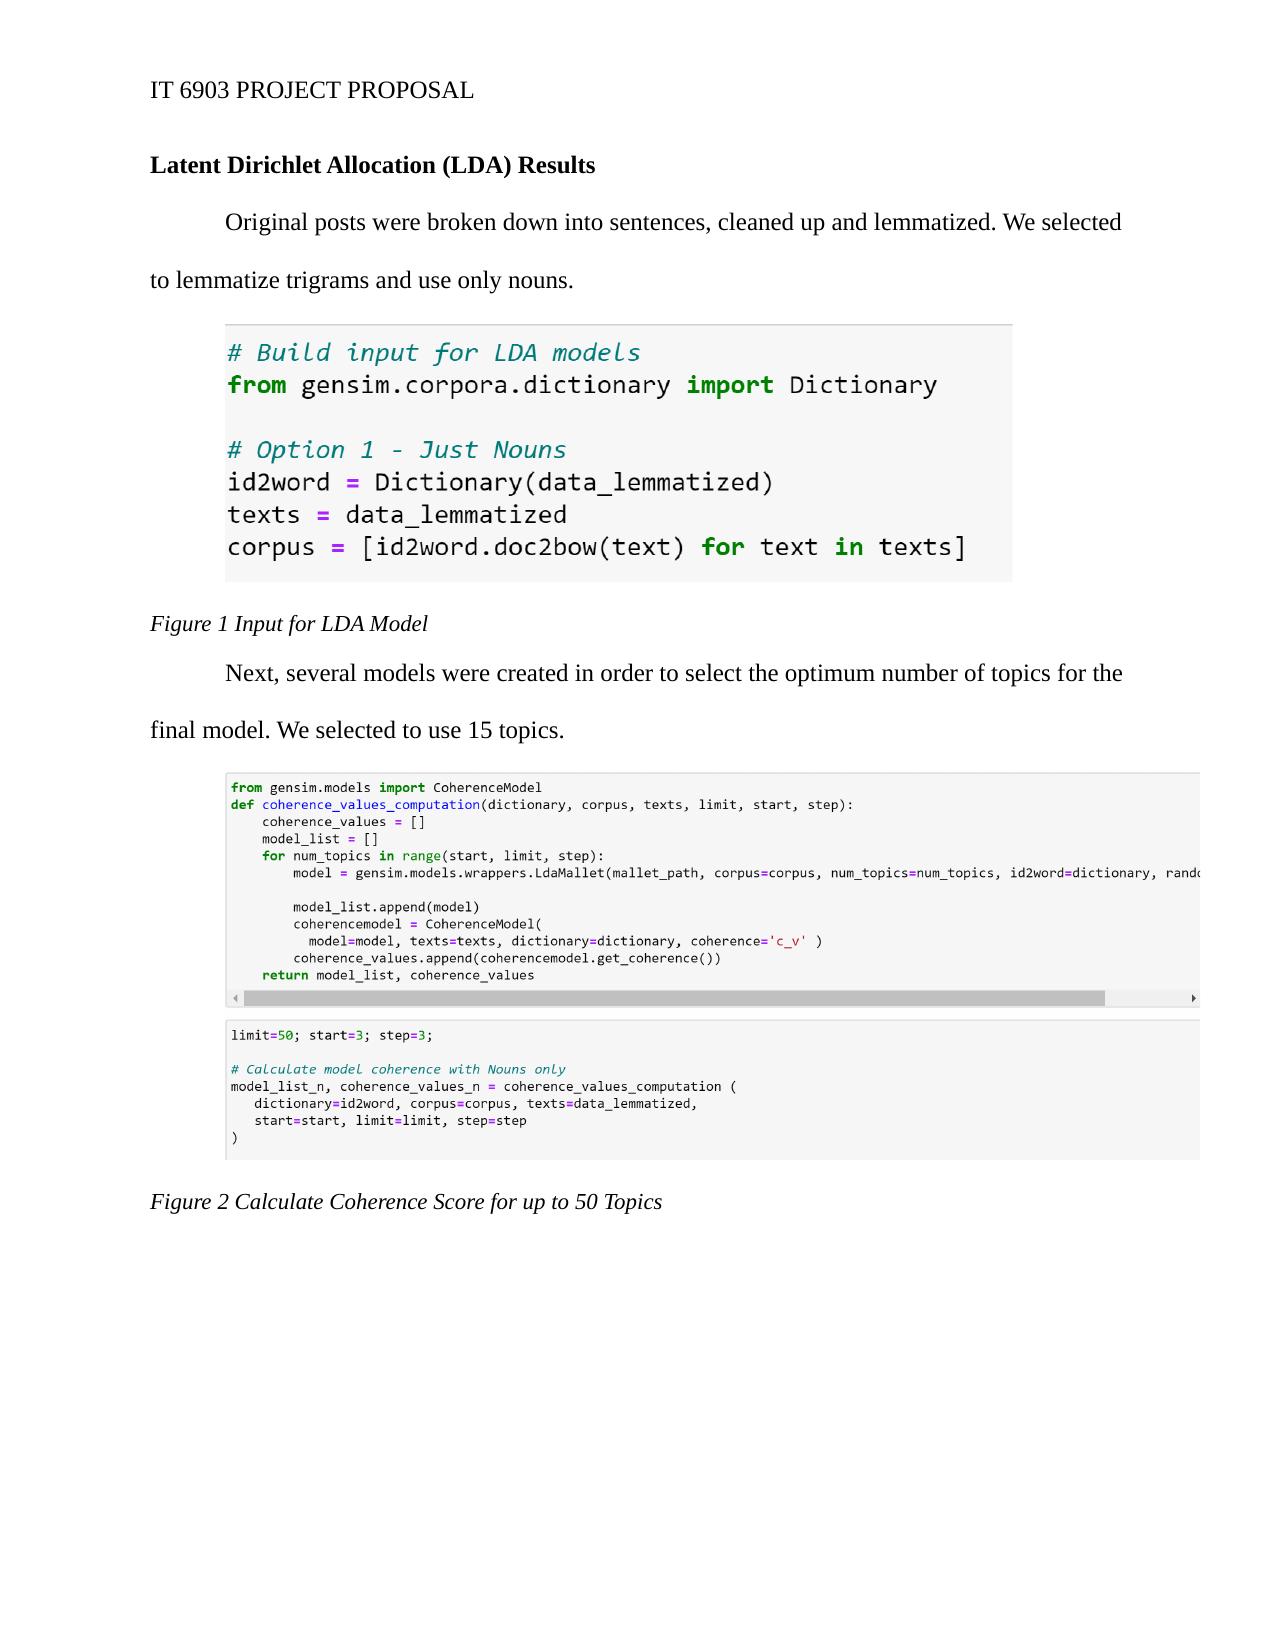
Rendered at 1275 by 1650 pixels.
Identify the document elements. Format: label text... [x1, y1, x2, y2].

text Figure 2 Calculate Coherence Score for up to 50 Topics [150, 1188, 1125, 1214]
subtitle Latent Dirichlet Allocation (LDA) Results [150, 150, 1125, 179]
text Figure 1 Input for LDA Model [150, 610, 1125, 637]
text Original posts were broken down into sentences, cleaned up and lemmatized. We selected to lemmatize trigrams and use only nouns. [150, 207, 1125, 294]
picture [225, 322, 1013, 582]
picture [225, 772, 1200, 1160]
text Next, several models were created in order to select the optimum number of topics for the final model. We selected to use 15 topics. [150, 658, 1125, 744]
